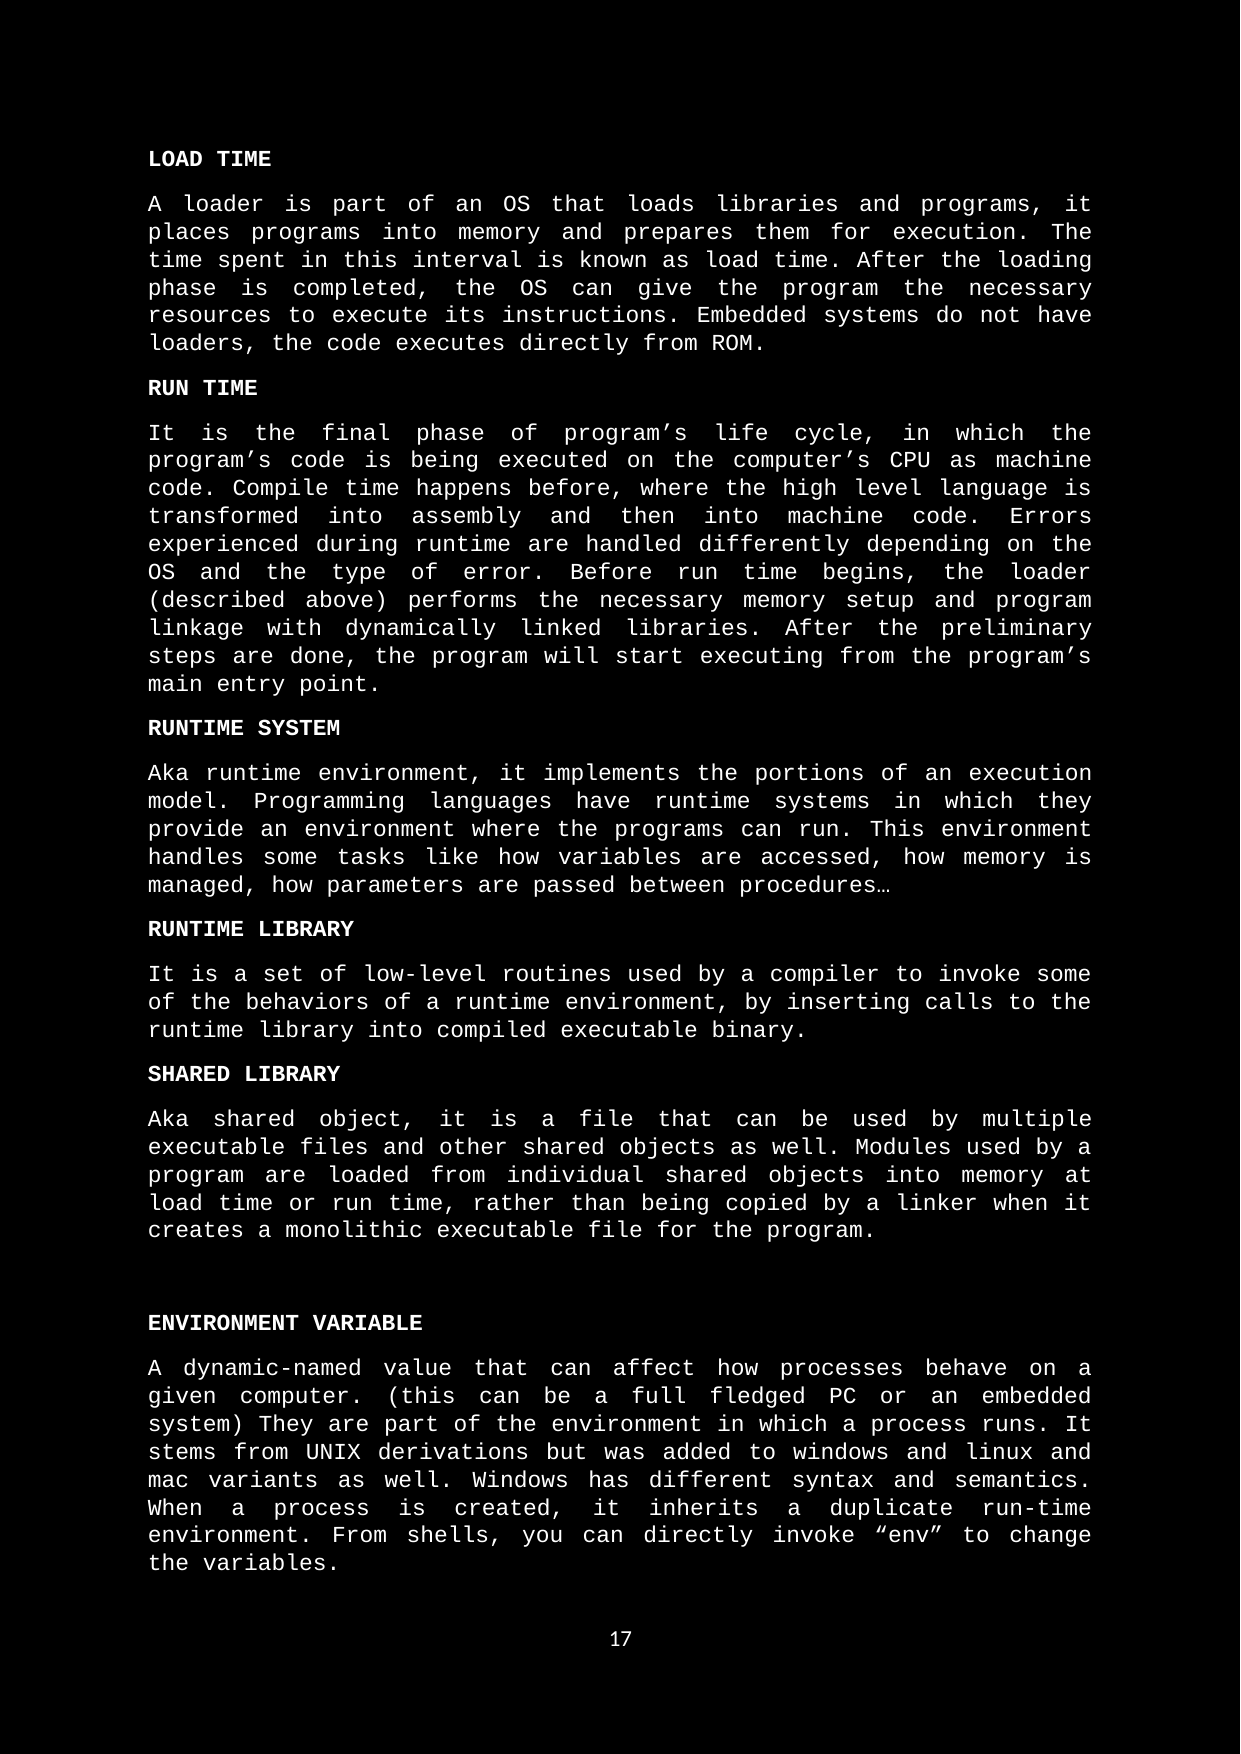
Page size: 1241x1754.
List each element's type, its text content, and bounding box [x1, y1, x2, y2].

text ENVIRONMENT VARIABLE [148, 1312, 1093, 1338]
text It is a set of low-level routines used by a compiler to invoke some of the behaviors of a runtime environment, by inserting calls to the runtime library into compiled executable binary. [148, 962, 1093, 1044]
text RUNTIME SYSTEM [148, 717, 1093, 743]
text Aka shared object, it is a file that can be used by multiple executable files and other shared objects as well. Modules used by a program are loaded from individual shared objects into memory at load time or run time, rather than being copied by a linker when it creates a monolithic executable file for the program. [148, 1107, 1093, 1247]
text SHARED LIBRARY [148, 1063, 1093, 1088]
text Aka runtime environment, it implements the portions of an execution model. Programming languages have runtime systems in which they provide an environment where the programs can run. This environment handles some tasks like how variables are accessed, how memory is managed, how parameters are passed between procedures… [148, 761, 1093, 899]
text A dynamic-named value that can affect how processes behave on a given computer. (this can be a full fledged PC or an embedded system) They are part of the environment in which a process runs. It stems from UNIX derivations but was added to windows and linux and mac variants as well. Windows has different syntax and semantics. When a process is created, it inherits a duplicate run-time environment. From shells, you can directly invoke “env” to change the variables. [148, 1356, 1093, 1578]
text A loader is part of an OS that loads libraries and programs, it places programs into memory and prepares them for execution. The time spent in this interval is known as load time. After the loading phase is completed, the OS can give the program the necessary resources to execute its instructions. Embedded systems do not have loaders, the code executes directly from ROM. [148, 192, 1093, 358]
text RUN TIME [148, 376, 1093, 402]
text It is the final phase of program’s life cycle, in which the program’s code is being executed on the computer’s CPU as machine code. Compile time happens before, where the high level language is transformed into assembly and then into machine code. Errors experienced during runtime are handled differently depending on the OS and the type of error. Before run time begins, the loader (described above) performs the necessary memory setup and program linkage with dynamically linked libraries. After the preliminary steps are done, the program will start executing from the program’s main entry point. [148, 421, 1093, 698]
text LOAD TIME [148, 148, 1093, 173]
text RUNTIME LIBRARY [148, 918, 1093, 943]
